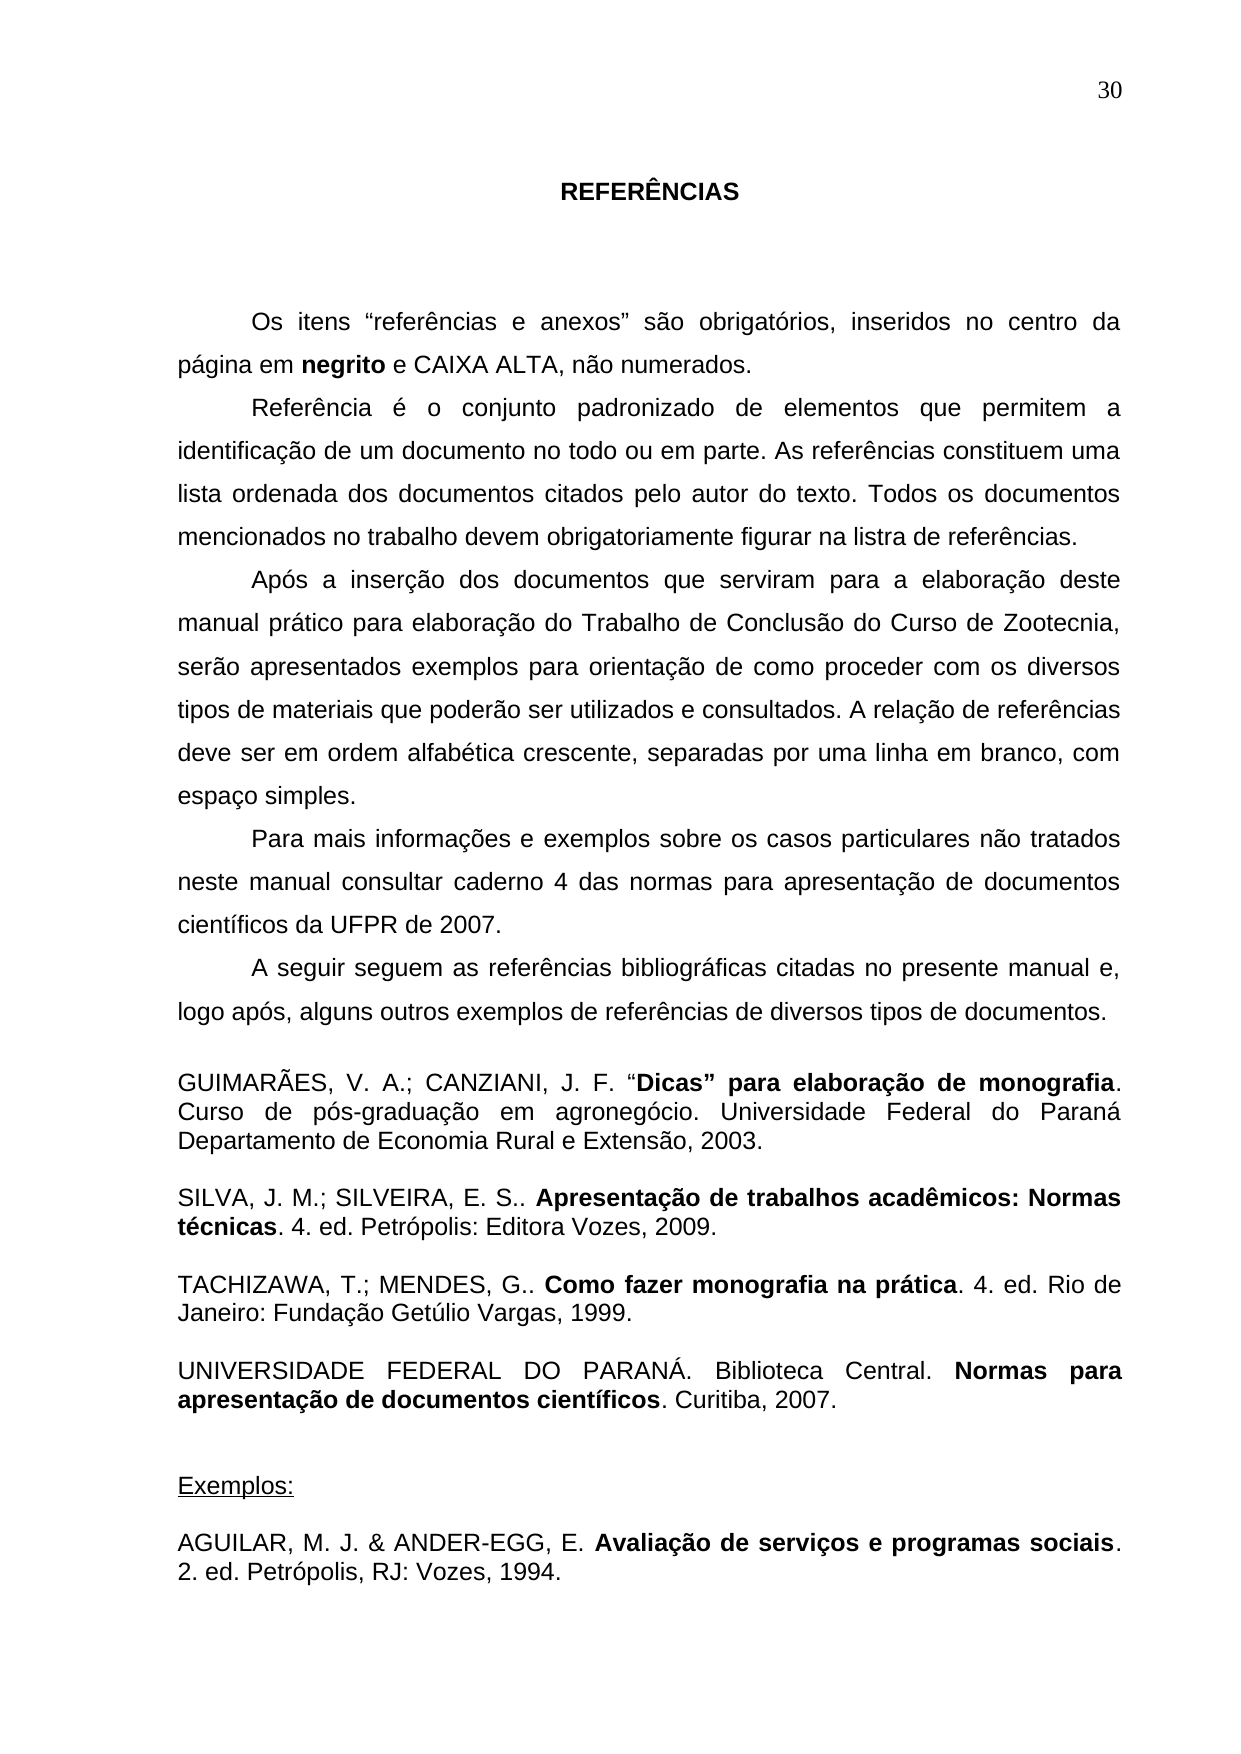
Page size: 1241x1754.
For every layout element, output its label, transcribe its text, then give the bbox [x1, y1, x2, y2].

text Os itens “referências e anexos” são obrigatórios, inseridos no centro da página em negrito e CAIXA ALTA, não numerados. [177, 307, 1122, 378]
text Exemplos: [177, 1471, 1122, 1500]
text SILVA, J. M.; SILVEIRA, E. S.. Apresentação de trabalhos acadêmicos: Normas técnicas. 4. ed. Petrópolis: Editora Vozes, 2009. [177, 1183, 1122, 1241]
text A seguir seguem as referências bibliográficas citadas no presente manual e, logo após, alguns outros exemplos de referências de diversos tipos de documentos. [177, 953, 1122, 1025]
text UNIVERSIDADE FEDERAL DO PARANÁ. Biblioteca Central. Normas para apresentação de documentos científicos. Curitiba, 2007. [177, 1356, 1122, 1413]
title GUIMARÃES, V. A.; CANZIANI, J. F. “Dicas” para elaboração de monografia. Curso de pós-graduação em agronegócio. Universidade Federal do Paraná Departamento de Economia Rural e Extensão, 2003. [177, 1068, 1122, 1155]
text TACHIZAWA, T.; MENDES, G.. Como fazer monografia na prática. 4. ed. Rio de Janeiro: Fundação Getúlio Vargas, 1999. [177, 1270, 1122, 1327]
text AGUILAR, M. J. & ANDER-EGG, E. Avaliação de serviços e programas sociais. 2. ed. Petrópolis, RJ: Vozes, 1994. [177, 1528, 1122, 1586]
subtitle REFERÊNCIAS [177, 177, 1122, 206]
text Após a inserção dos documentos que serviram para a elaboração deste manual prático para elaboração do Trabalho de Conclusão do Curso de Zootecnia, serão apresentados exemplos para orientação de como proceder com os diversos tipos de materiais que poderão ser utilizados e consultados. A relação de referências deve ser em ordem alfabética crescente, separadas por uma linha em branco, com espaço simples. [177, 565, 1122, 810]
text Para mais informações e exemplos sobre os casos particulares não tratados neste manual consultar caderno 4 das normas para apresentação de documentos científicos da UFPR de 2007. [177, 824, 1122, 939]
text Referência é o conjunto padronizado de elementos que permitem a identificação de um documento no todo ou em parte. As referências constituem uma lista ordenada dos documentos citados pelo autor do texto. Todos os documentos mencionados no trabalho devem obrigatoriamente figurar na listra de referências. [177, 393, 1122, 551]
